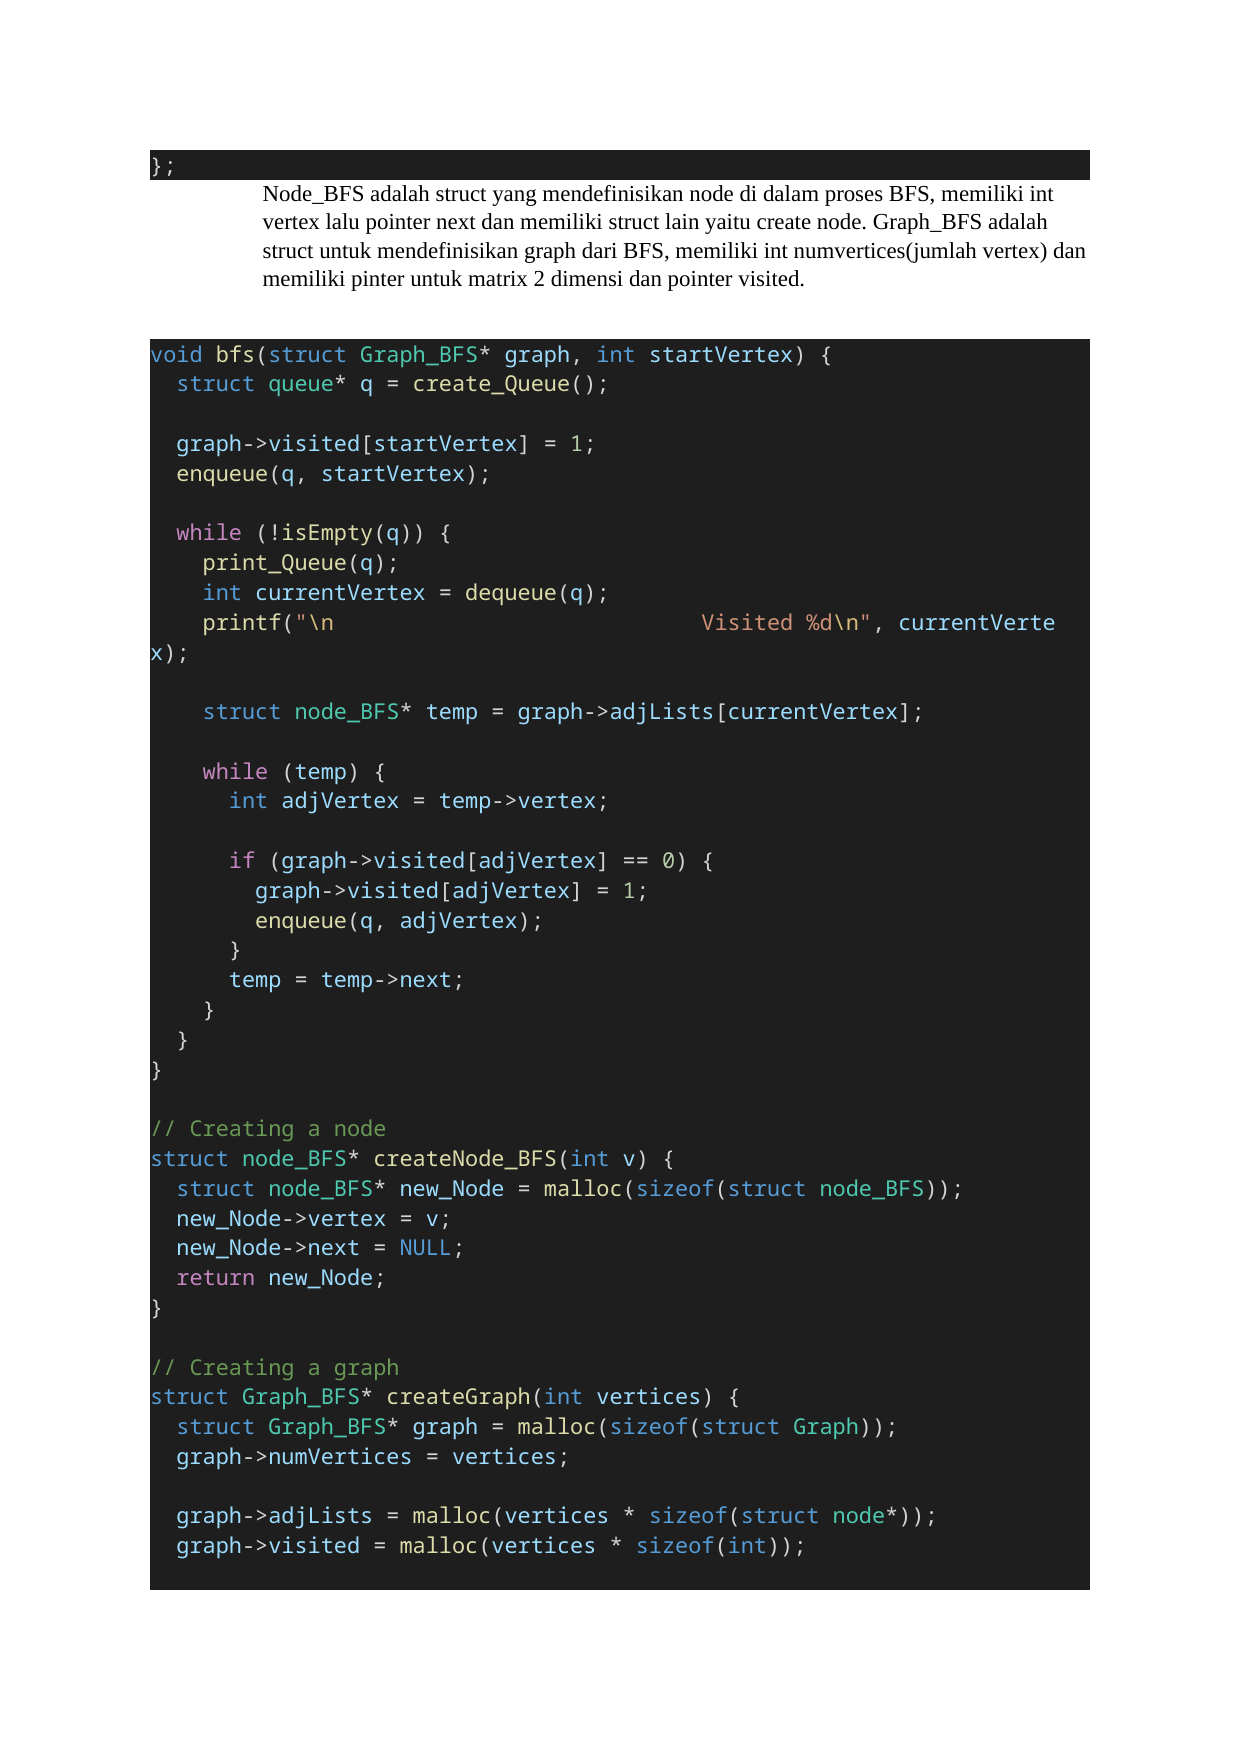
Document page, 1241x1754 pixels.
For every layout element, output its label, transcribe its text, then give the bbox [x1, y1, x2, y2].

text while (!isEmpty(q)) { [150, 517, 1090, 547]
text struct queue* q = create_Queue(); [150, 368, 1090, 398]
text new_Node->next = NULL; [150, 1232, 1090, 1262]
text int currentVertex = dequeue(q); [150, 577, 1090, 607]
text } [150, 1292, 1090, 1322]
text graph->visited[startVertex] = 1; [150, 428, 1090, 458]
text enqueue(q, adjVertex); [150, 905, 1090, 934]
text struct node_BFS* temp = graph->adjLists[currentVertex]; [150, 696, 1090, 726]
text graph->visited[adjVertex] = 1; [150, 875, 1090, 905]
text }; [150, 150, 1090, 180]
text } [150, 1054, 1090, 1083]
text struct Graph_BFS* graph = malloc(sizeof(struct Graph)); [150, 1411, 1090, 1441]
text } [150, 994, 1090, 1024]
text return new_Node; [150, 1262, 1090, 1292]
text graph->adjLists = malloc(vertices * sizeof(struct node*)); [150, 1501, 1090, 1530]
text temp = temp->next; [150, 964, 1090, 994]
text while (temp) { [150, 756, 1090, 786]
text printf("\n Visited %d\n", currentVertex); [150, 607, 1090, 666]
text int adjVertex = temp->vertex; [150, 786, 1090, 815]
text // Creating a graph [150, 1352, 1090, 1381]
text } [150, 1024, 1090, 1054]
text graph->numVertices = vertices; [150, 1441, 1090, 1471]
text struct node_BFS* createNode_BFS(int v) { [150, 1143, 1090, 1173]
text new_Node->vertex = v; [150, 1203, 1090, 1232]
text print_Queue(q); [150, 547, 1090, 577]
text // Creating a node [150, 1113, 1090, 1143]
text graph->visited = malloc(vertices * sizeof(int)); [150, 1530, 1090, 1560]
text void bfs(struct Graph_BFS* graph, int startVertex) { [150, 339, 1090, 368]
text if (graph->visited[adjVertex] == 0) { [150, 845, 1090, 875]
text } [150, 934, 1090, 964]
list Node_BFS adalah struct yang mendefinisikan node di dalam proses BFS, memiliki int vertex lalu pointer next dan memiliki struct lain yaitu create node. Graph_BFS adalah struct untuk mendefinisikan graph dari BFS, memiliki int numvertices(jumlah vertex) dan memiliki pinter untuk matrix 2 dimensi dan pointer visited. [262, 180, 1090, 291]
text enqueue(q, startVertex); [150, 458, 1090, 488]
text struct node_BFS* new_Node = malloc(sizeof(struct node_BFS)); [150, 1173, 1090, 1203]
text struct Graph_BFS* createGraph(int vertices) { [150, 1381, 1090, 1411]
